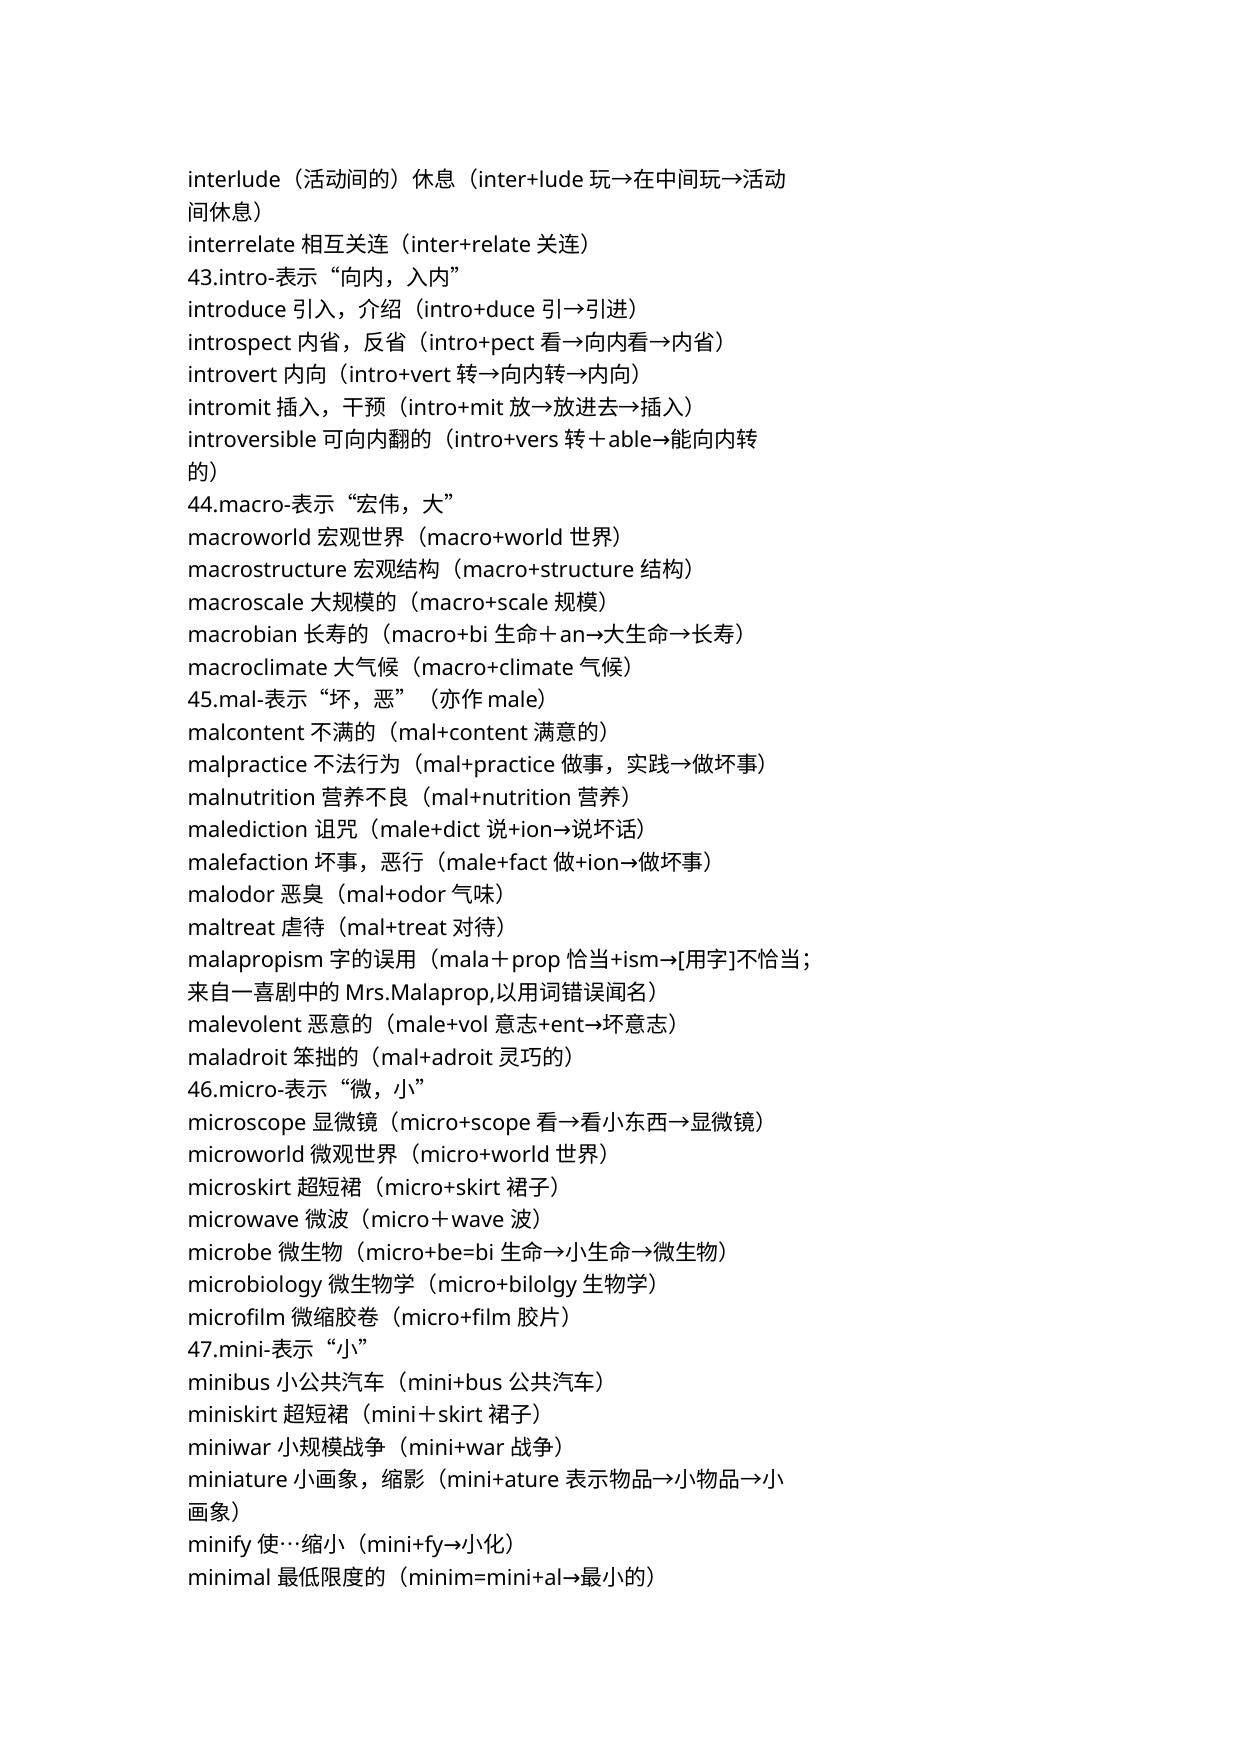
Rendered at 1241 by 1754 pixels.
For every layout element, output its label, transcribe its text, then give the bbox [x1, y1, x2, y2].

text minimal 最低限度的（minim=mini+al→最小的） [187, 1559, 1053, 1592]
text introspect 内省，反省（intro+pect 看→向内看→内省） [187, 324, 1053, 357]
text introduce 引入，介绍（intro+duce 引→引进） [187, 292, 1053, 324]
text introvert 内向（intro+vert 转→向内转→内向） [187, 357, 1053, 389]
text microbiology 微生物学（micro+bilolgy 生物学） [187, 1267, 1053, 1299]
text microbe 微生物（micro+be=bi 生命→小生命→微生物） [187, 1234, 1053, 1267]
text miniwar 小规模战争（mini+war 战争） [187, 1429, 1053, 1462]
text miniature 小画象，缩影（mini+ature 表示物品→小物品→小 [187, 1462, 1053, 1494]
text 45.mal-表示“坏，恶”（亦作male） [187, 682, 1053, 714]
text malevolent 恶意的（male+vol 意志+ent→坏意志） [187, 1007, 1053, 1039]
text macroclimate 大气候（macro+climate 气候） [187, 649, 1053, 682]
text miniskirt 超短裙（mini＋skirt 裙子） [187, 1397, 1053, 1429]
text 43.intro-表示“向内，入内” [187, 259, 1053, 292]
text 47.mini-表示“小” [187, 1332, 1053, 1364]
text 46.micro-表示“微，小” [187, 1072, 1053, 1104]
text malcontent 不满的（mal+content 满意的） [187, 714, 1053, 747]
text 画象） [187, 1494, 1053, 1527]
text introversible 可向内翻的（intro+vers 转＋able→能向内转 [187, 422, 1053, 454]
text minibus 小公共汽车（mini+bus 公共汽车） [187, 1364, 1053, 1397]
text macroscale 大规模的（macro+scale 规模） [187, 584, 1053, 617]
text malodor 恶臭（mal+odor 气味） [187, 877, 1053, 909]
text microscope 显微镜（micro+scope 看→看小东西→显微镜） [187, 1104, 1053, 1137]
text 来自一喜剧中的Mrs.Malaprop,以用词错误闻名） [187, 974, 1053, 1007]
text malnutrition 营养不良（mal+nutrition 营养） [187, 779, 1053, 812]
text microworld 微观世界（micro+world 世界） [187, 1137, 1053, 1169]
text interrelate 相互关连（inter+relate 关连） [187, 227, 1053, 259]
text macroworld 宏观世界（macro+world 世界） [187, 519, 1053, 552]
text microskirt 超短裙（micro+skirt 裙子） [187, 1169, 1053, 1202]
text microwave 微波（micro＋wave 波） [187, 1202, 1053, 1234]
text 的） [187, 454, 1053, 487]
text malefaction 坏事，恶行（male+fact 做+ion→做坏事） [187, 844, 1053, 877]
text 44.macro-表示“宏伟，大” [187, 487, 1053, 519]
text 间休息） [187, 194, 1053, 227]
text intromit 插入，干预（intro+mit 放→放进去→插入） [187, 389, 1053, 422]
text microfilm 微缩胶卷（micro+film 胶片） [187, 1299, 1053, 1332]
text malpractice 不法行为（mal+practice 做事，实践→做坏事） [187, 747, 1053, 779]
text interlude（活动间的）休息（inter+lude 玩→在中间玩→活动 [187, 162, 1053, 194]
text macrobian 长寿的（macro+bi 生命＋an→大生命→长寿） [187, 617, 1053, 649]
text malapropism 字的误用（mala＋prop 恰当+ism→[用字]不恰当； [187, 942, 1053, 974]
text maladroit 笨拙的（mal+adroit 灵巧的） [187, 1039, 1053, 1072]
text maltreat 虐待（mal+treat 对待） [187, 909, 1053, 942]
text minify 使…缩小（mini+fy→小化） [187, 1527, 1053, 1559]
text malediction 诅咒（male+dict 说+ion→说坏话） [187, 812, 1053, 844]
text macrostructure 宏观结构（macro+structure 结构） [187, 552, 1053, 584]
